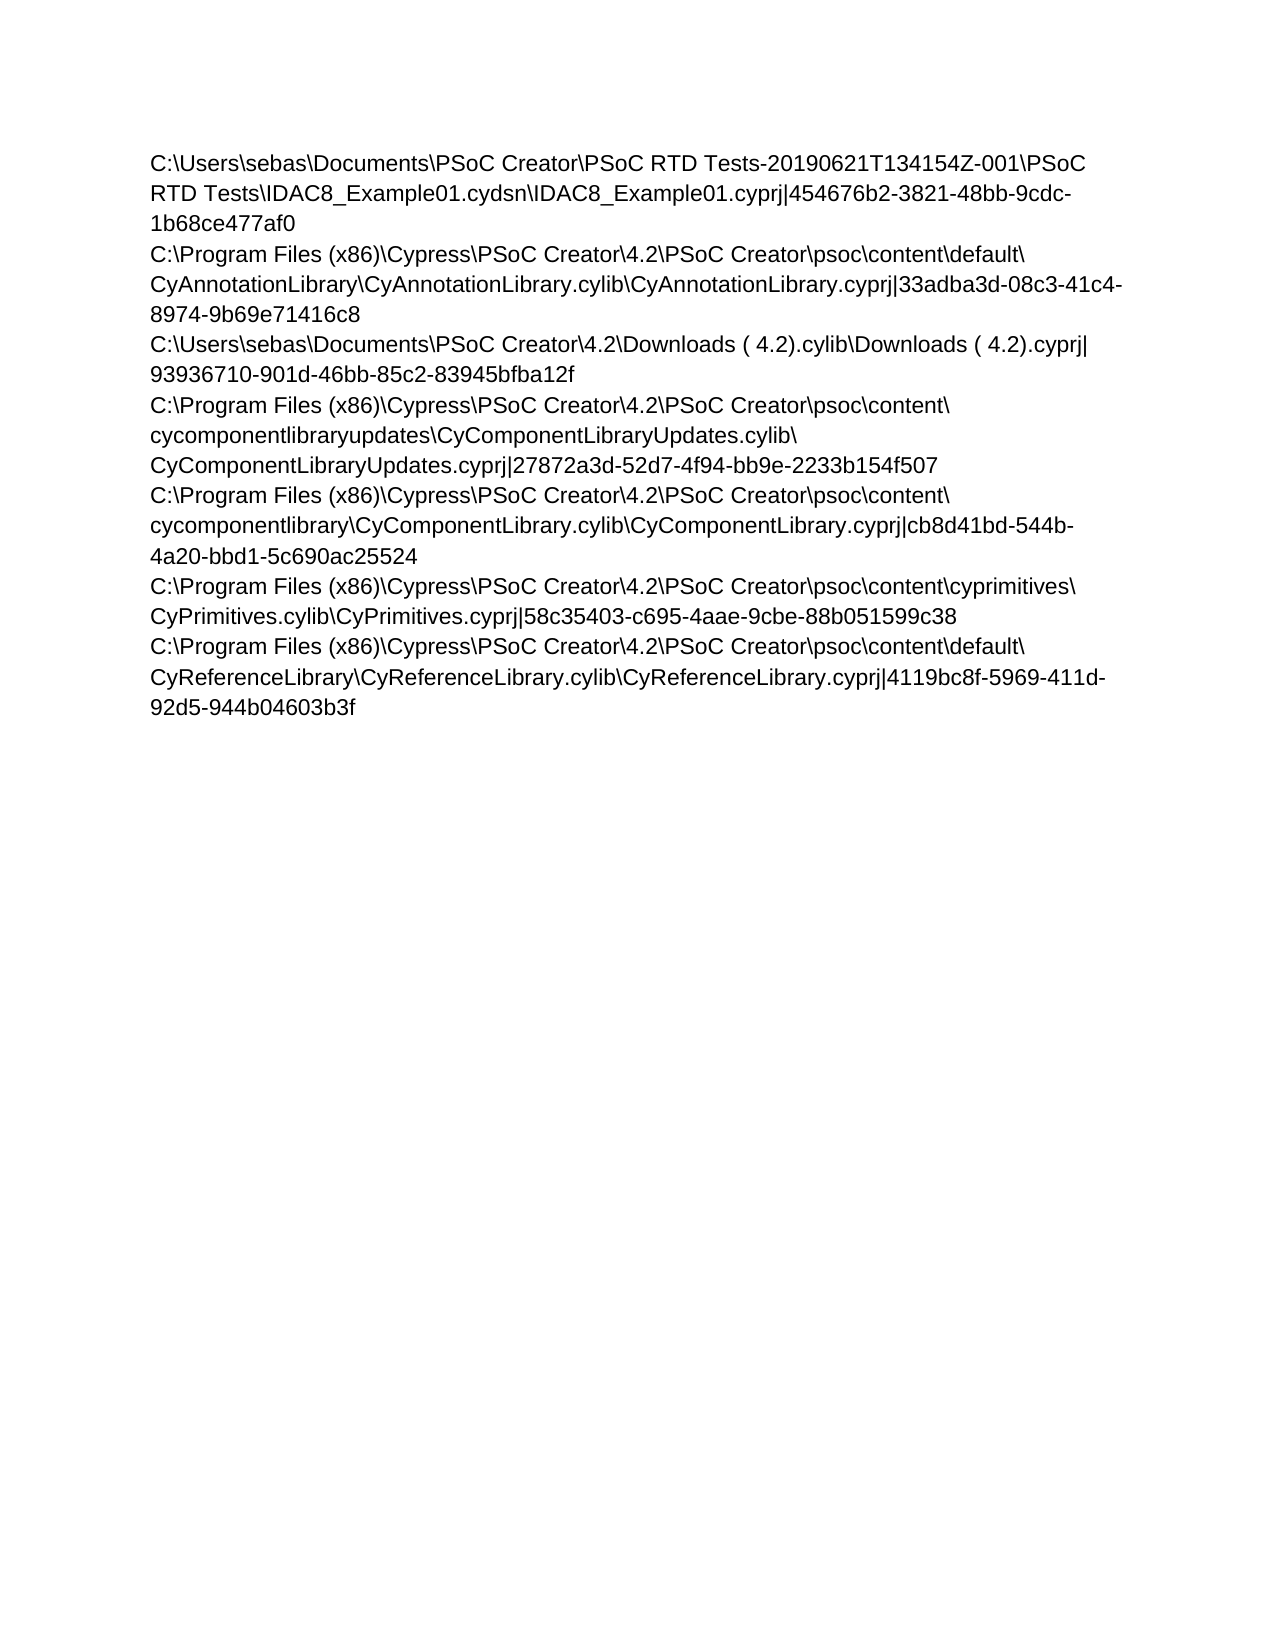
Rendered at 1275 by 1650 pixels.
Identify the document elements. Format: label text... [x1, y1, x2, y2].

text C:\Users\sebas\Documents\PSoC Creator\4.2\Downloads ( 4.2).cylib\Downloads ( 4.2).cyprj|93936710-901d-46bb-85c2-83945bfba12f [150, 331, 1125, 388]
text C:\Program Files (x86)\Cypress\PSoC Creator\4.2\PSoC Creator\psoc\content\default\CyReferenceLibrary\CyReferenceLibrary.cylib\CyReferenceLibrary.cyprj|4119bc8f-5969-411d-92d5-944b04603b3f [150, 633, 1125, 720]
text C:\Program Files (x86)\Cypress\PSoC Creator\4.2\PSoC Creator\psoc\content\cyprimitives\CyPrimitives.cylib\CyPrimitives.cyprj|58c35403-c695-4aae-9cbe-88b051599c38 [150, 573, 1125, 629]
text C:\Program Files (x86)\Cypress\PSoC Creator\4.2\PSoC Creator\psoc\content\default\CyAnnotationLibrary\CyAnnotationLibrary.cylib\CyAnnotationLibrary.cyprj|33adba3d-08c3-41c4-8974-9b69e71416c8 [150, 241, 1125, 327]
text C:\Program Files (x86)\Cypress\PSoC Creator\4.2\PSoC Creator\psoc\content\cycomponentlibrary\CyComponentLibrary.cylib\CyComponentLibrary.cyprj|cb8d41bd-544b-4a20-bbd1-5c690ac25524 [150, 482, 1125, 569]
text C:\Program Files (x86)\Cypress\PSoC Creator\4.2\PSoC Creator\psoc\content\cycomponentlibraryupdates\CyComponentLibraryUpdates.cylib\CyComponentLibraryUpdates.cyprj|27872a3d-52d7-4f94-bb9e-2233b154f507 [150, 392, 1125, 478]
text C:\Users\sebas\Documents\PSoC Creator\PSoC RTD Tests-20190621T134154Z-001\PSoC RTD Tests\IDAC8_Example01.cydsn\IDAC8_Example01.cyprj|454676b2-3821-48bb-9cdc-1b68ce477af0 [150, 150, 1125, 237]
